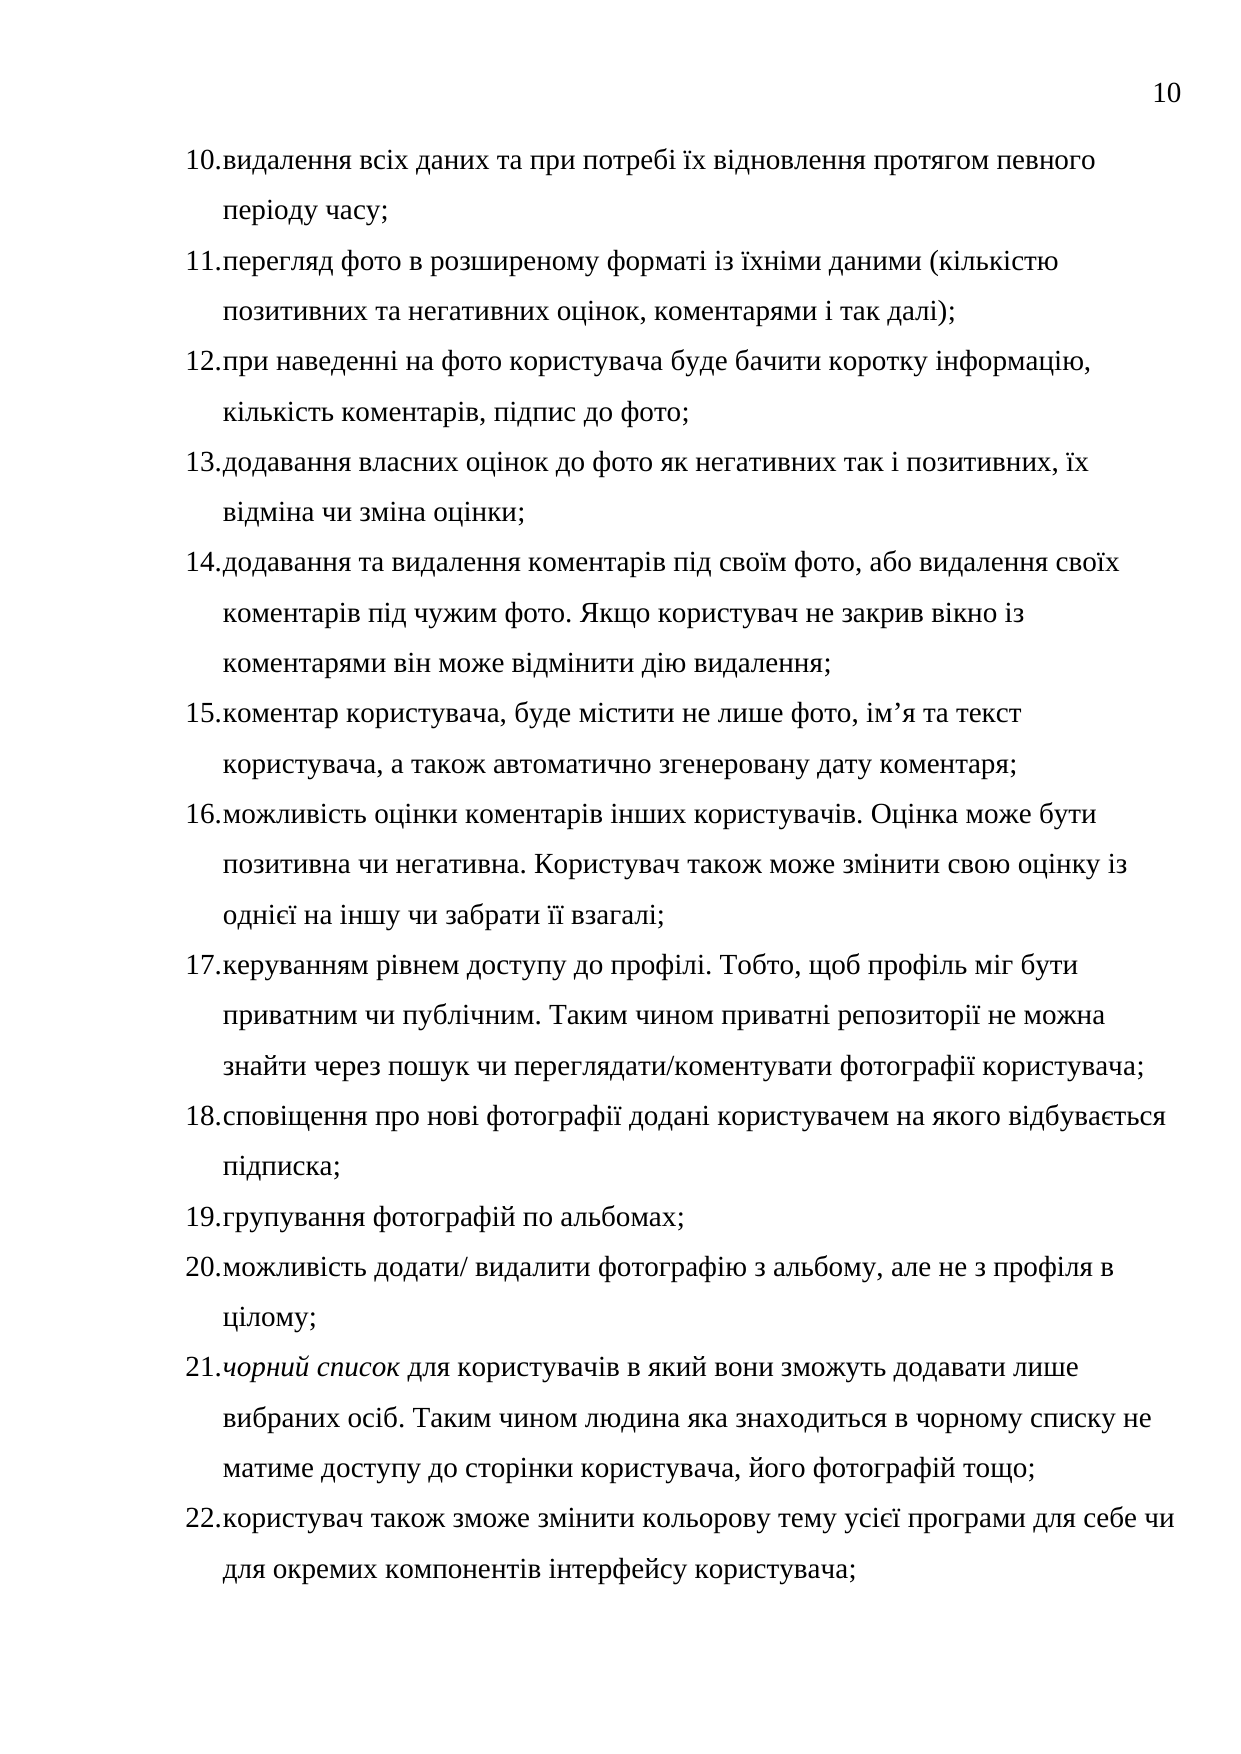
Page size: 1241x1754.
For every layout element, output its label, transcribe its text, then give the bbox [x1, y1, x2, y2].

list сповіщення про нові фотографії додані користувачем на якого відбувається підписка; [185, 1098, 1181, 1182]
list перегляд фото в розширеному форматі із їхніми даними (кількістю позитивних та негативних оцінок, коментарями і так далі); [185, 243, 1181, 327]
list додавання власних оцінок до фото як негативних так і позитивних, їх відміна чи зміна оцінки; [185, 444, 1181, 528]
list керуванням рівнем доступу до профілі. Тобто, щоб профіль міг бути приватним чи публічним. Таким чином приватні репозиторії не можна знайти через пошук чи переглядати/коментувати фотографії користувача; [185, 947, 1181, 1081]
list видалення всіх даних та при потребі їх відновлення протягом певного періоду часу; [185, 142, 1181, 226]
list можливість оцінки коментарів інших користувачів. Оцінка може бути позитивна чи негативна. Користувач також може змінити свою оцінку із однієї на іншу чи забрати її взагалі; [185, 796, 1181, 930]
list додавання та видалення коментарів під своїм фото, або видалення своїх коментарів під чужим фото. Якщо користувач не закрив вікно із коментарями він може відмінити дію видалення; [185, 544, 1181, 679]
list коментар користувача, буде містити не лише фото, ім’я та текст користувача, а також автоматично згенеровану дату коментаря; [185, 696, 1181, 779]
list при наведенні на фото користувача буде бачити коротку інформацію, кількість коментарів, підпис до фото; [185, 343, 1181, 427]
list користувач також зможе змінити кольорову тему усієї програми для себе чи для окремих компонентів інтерфейсу користувача; [185, 1501, 1181, 1584]
list чорний список для користувачів в який вони зможуть додавати лише вибраних осіб. Таким чином людина яка знаходиться в чорному списку не матиме доступу до сторінки користувача, його фотографій тощо; [185, 1349, 1181, 1484]
list можливість додати/ видалити фотографію з альбому, але не з профіля в цілому; [185, 1249, 1181, 1333]
list групування фотографій по альбомах; [185, 1199, 1181, 1232]
